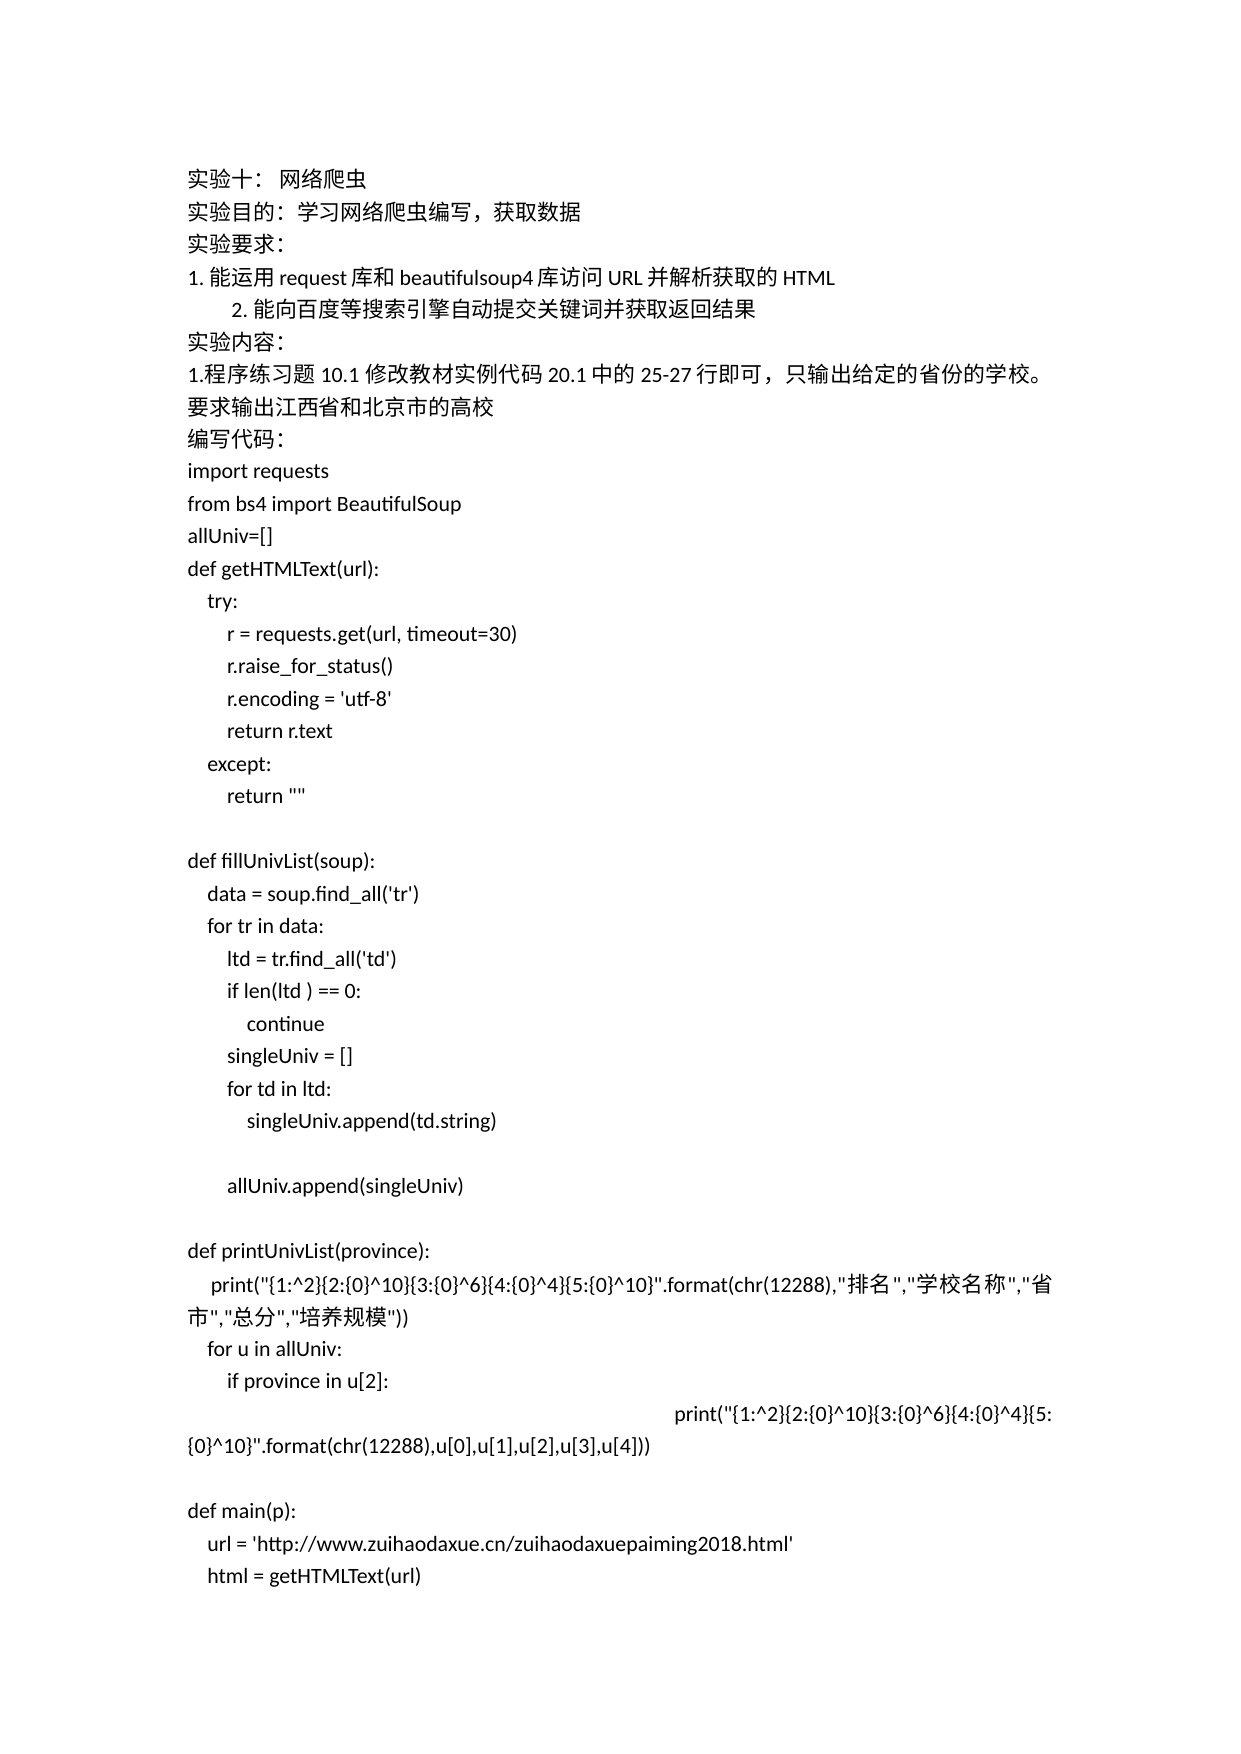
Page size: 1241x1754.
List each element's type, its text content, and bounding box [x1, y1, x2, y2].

text singleUniv.append(td.string) [187, 1104, 1053, 1137]
text if len(ltd ) == 0: [187, 974, 1053, 1007]
text r.encoding = 'utf-8' [187, 682, 1053, 714]
text from bs4 import BeautifulSoup [187, 487, 1053, 519]
text for tr in data: [187, 909, 1053, 942]
text import requests [187, 454, 1053, 487]
text 实验目的：学习网络爬虫编写，获取数据 [187, 194, 1053, 227]
text def printUnivList(province): [187, 1234, 1053, 1267]
text print("{1:^2}{2:{0}^10}{3:{0}^6}{4:{0}^4}{5:{0}^10}".format(chr(12288),u[0],u[1],u[2],u[3],u[4])) [187, 1397, 1053, 1462]
text 1. 能运用request库和beautifulsoup4库访问URL并解析获取的HTML [187, 259, 1053, 292]
text 实验内容： [187, 324, 1053, 357]
text def main(p): [187, 1494, 1053, 1527]
text r = requests.get(url, timeout=30) [187, 617, 1053, 649]
text 编写代码： [187, 422, 1053, 454]
text 实验要求： [187, 227, 1053, 259]
text data = soup.find_all('tr') [187, 877, 1053, 909]
text r.raise_for_status() [187, 649, 1053, 682]
text def fillUnivList(soup): [187, 844, 1053, 877]
text if province in u[2]: [187, 1364, 1053, 1397]
text return r.text [187, 714, 1053, 747]
text 实验十： 网络爬虫 [187, 162, 1053, 194]
text singleUniv = [] [187, 1039, 1053, 1072]
text allUniv.append(singleUniv) [187, 1169, 1053, 1202]
text try: [187, 584, 1053, 617]
text except: [187, 747, 1053, 779]
text return "" [187, 779, 1053, 812]
text continue [187, 1007, 1053, 1039]
text allUniv=[] [187, 519, 1053, 552]
text ltd = tr.find_all('td') [187, 942, 1053, 974]
text 1.程序练习题10.1 修改教材实例代码20.1中的25-27行即可，只输出给定的省份的学校。要求输出江西省和北京市的高校 [187, 357, 1053, 422]
text url = 'http://www.zuihaodaxue.cn/zuihaodaxuepaiming2018.html' [187, 1527, 1053, 1559]
text 2. 能向百度等搜索引擎自动提交关键词并获取返回结果 [187, 292, 1053, 324]
text print("{1:^2}{2:{0}^10}{3:{0}^6}{4:{0}^4}{5:{0}^10}".format(chr(12288),"排名","学校名称","省市","总分","培养规模")) [187, 1267, 1053, 1332]
text for u in allUniv: [187, 1332, 1053, 1364]
text html = getHTMLText(url) [187, 1559, 1053, 1592]
text def getHTMLText(url): [187, 552, 1053, 584]
text for td in ltd: [187, 1072, 1053, 1104]
